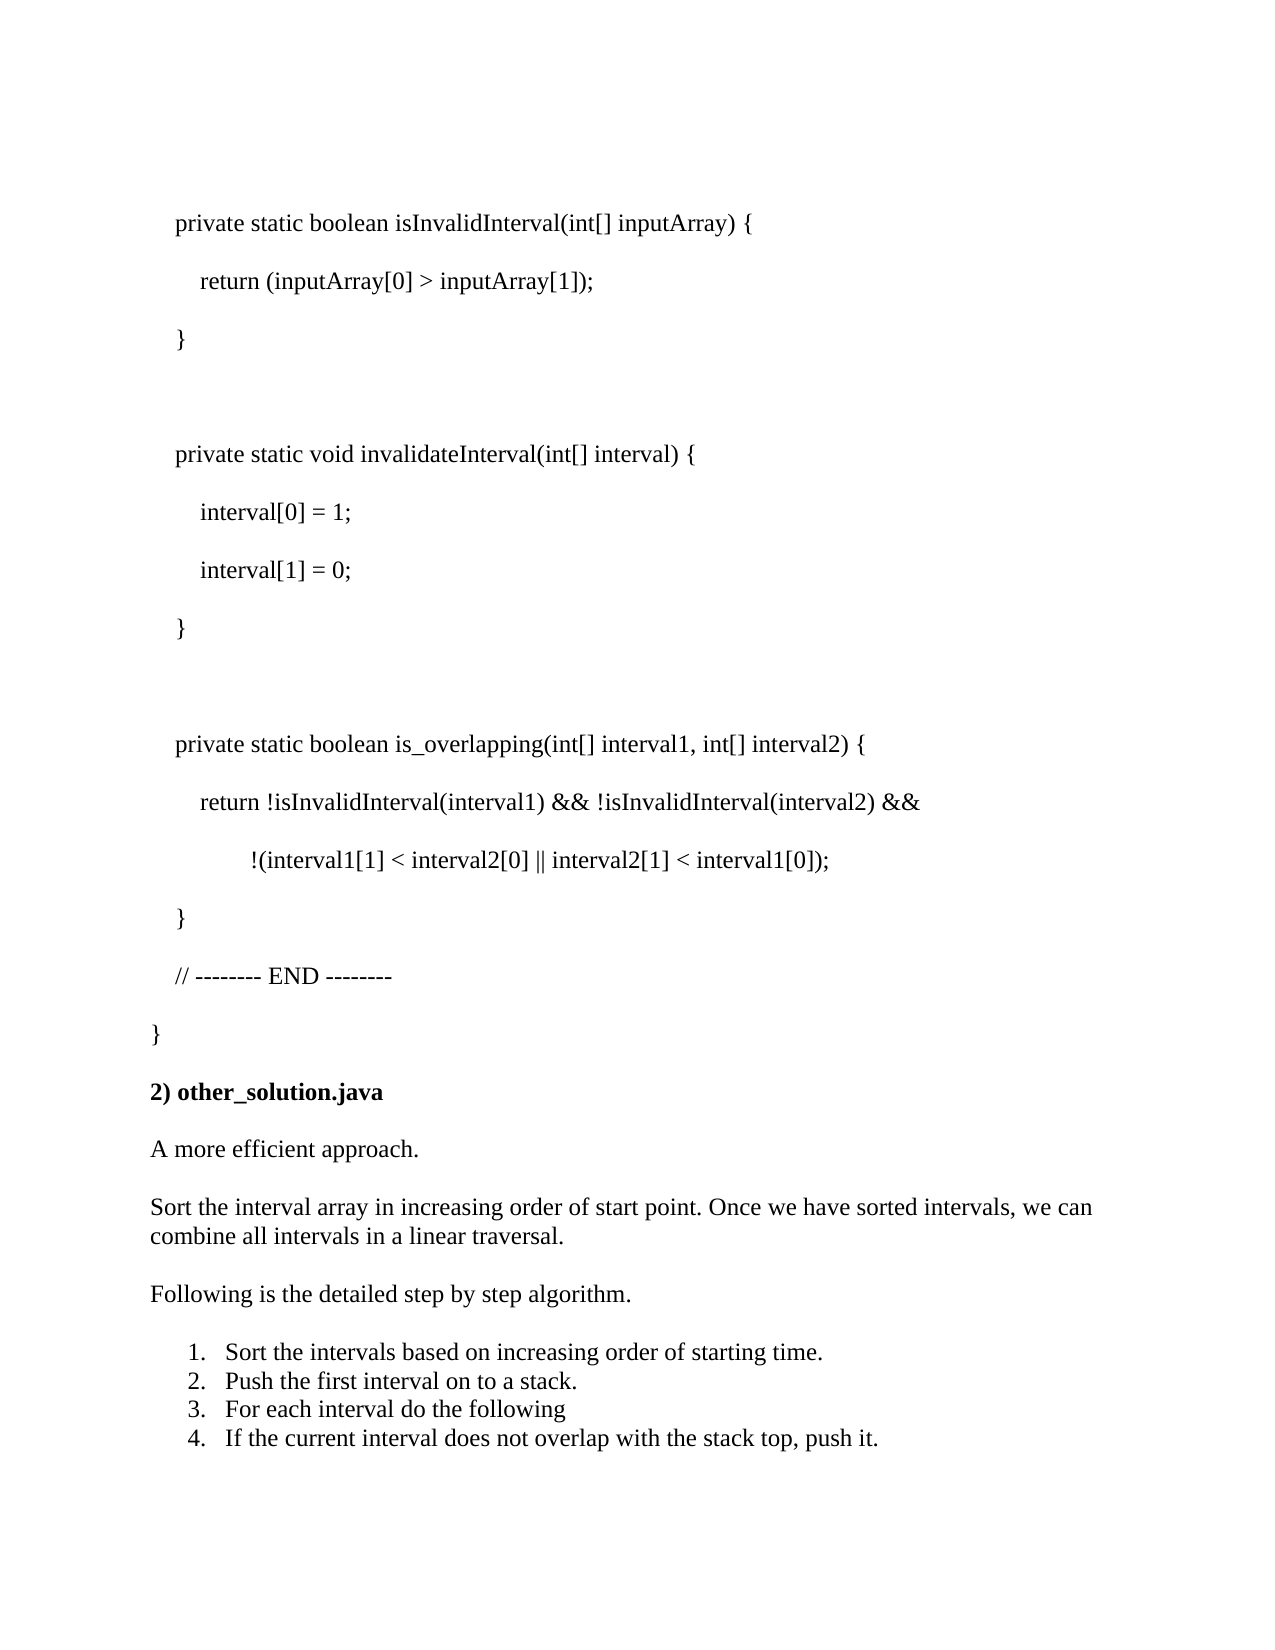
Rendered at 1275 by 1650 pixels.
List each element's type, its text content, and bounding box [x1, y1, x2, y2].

text interval[0] = 1; [150, 497, 1125, 526]
text private static void invalidateInterval(int[] interval) { [150, 439, 1125, 468]
text private static boolean isInvalidInterval(int[] inputArray) { [150, 208, 1125, 237]
text } [150, 903, 1125, 932]
list For each interval do the following [187, 1394, 1125, 1423]
text } [150, 1019, 1125, 1047]
text return (inputArray[0] > inputArray[1]); [150, 266, 1125, 294]
text Following is the detailed step by step algorithm. [150, 1279, 1125, 1308]
list Push the first interval on to a stack. [187, 1366, 1125, 1394]
text } [150, 613, 1125, 642]
text return !isInvalidInterval(interval1) && !isInvalidInterval(interval2) && [150, 787, 1125, 816]
text } [150, 324, 1125, 352]
text // -------- END -------- [150, 961, 1125, 989]
list Sort the intervals based on increasing order of starting time. [187, 1337, 1125, 1366]
text A more efficient approach. [150, 1134, 1125, 1163]
list If the current interval does not overlap with the stack top, push it. [187, 1423, 1125, 1452]
text Sort the interval array in increasing order of start point. Once we have sorted intervals, we can combine all intervals in a linear traversal. [150, 1192, 1125, 1250]
text private static boolean is_overlapping(int[] interval1, int[] interval2) { [150, 729, 1125, 758]
text !(interval1[1] < interval2[0] || interval2[1] < interval1[0]); [150, 845, 1125, 874]
text 2) other_solution.java [150, 1077, 1125, 1105]
text interval[1] = 0; [150, 555, 1125, 584]
